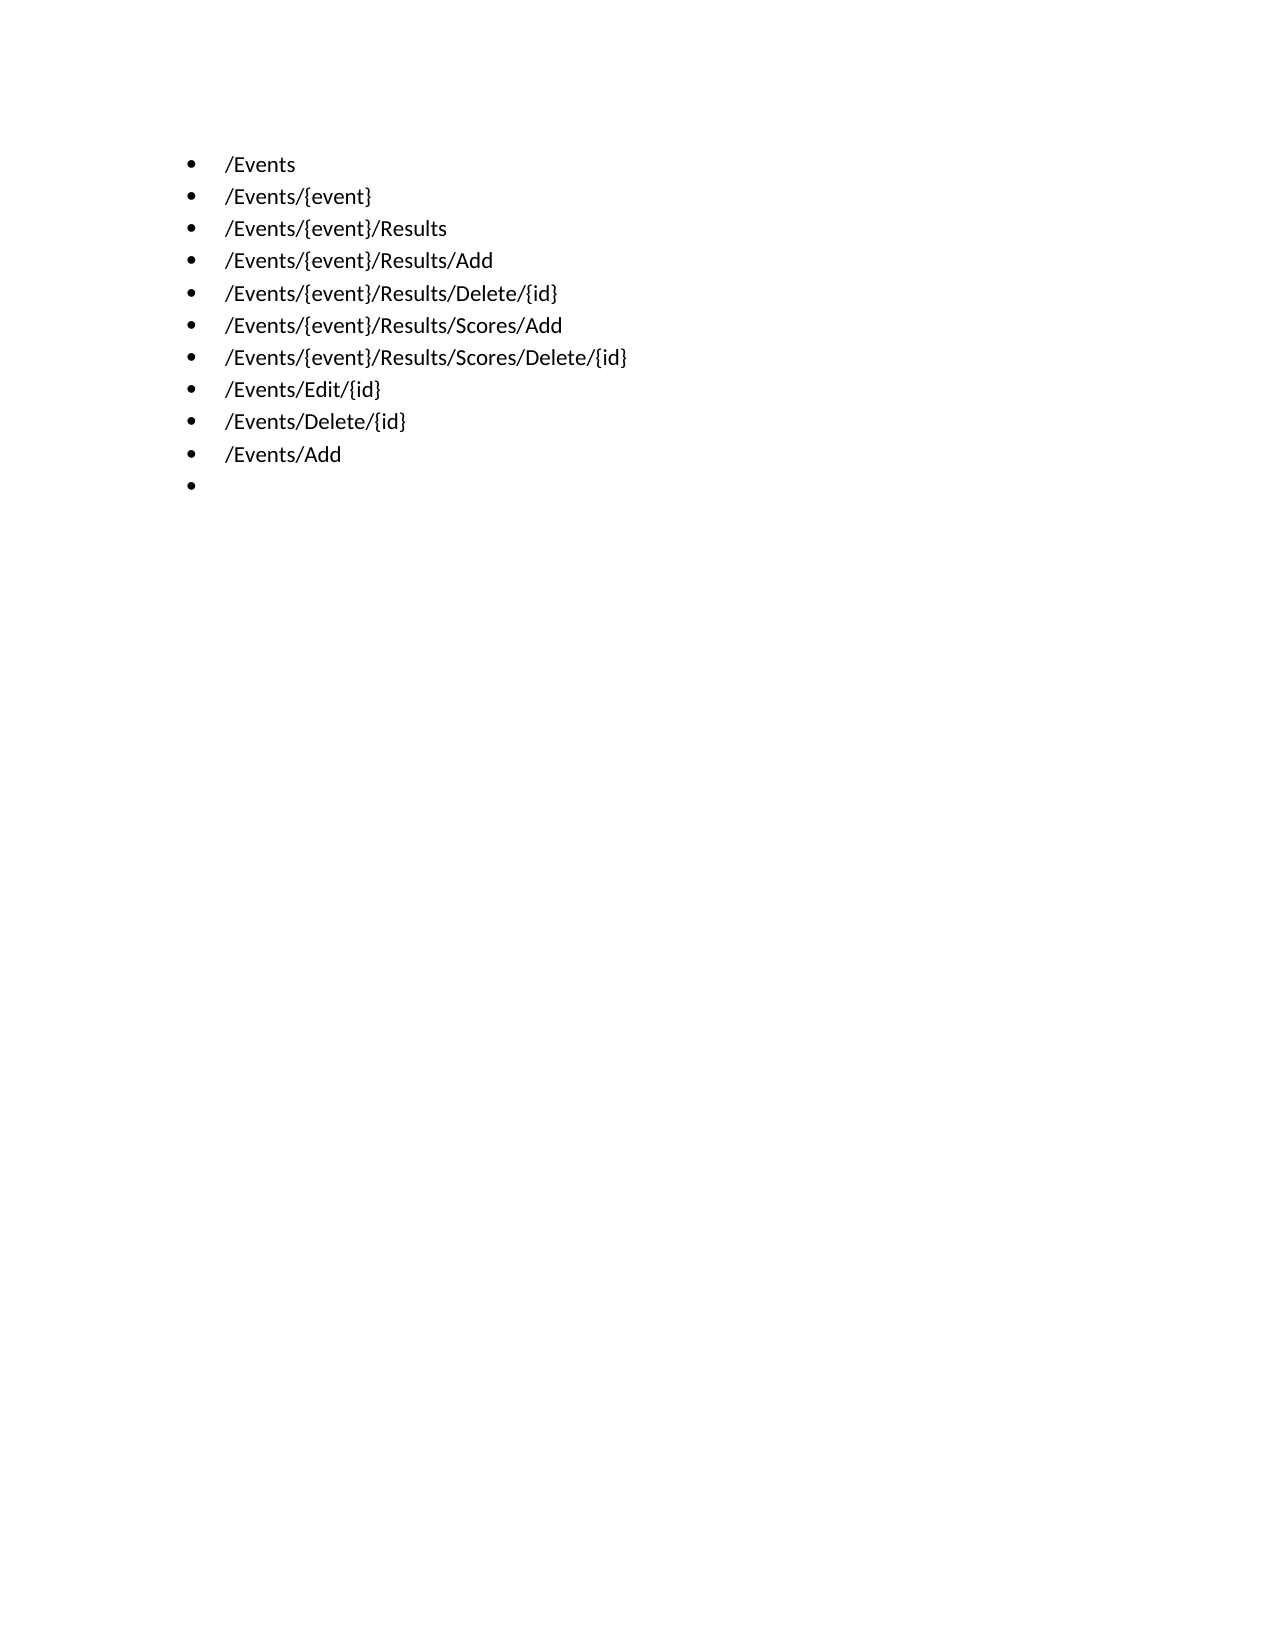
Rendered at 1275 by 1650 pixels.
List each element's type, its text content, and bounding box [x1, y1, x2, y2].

list /Events/{event}/Results [187, 214, 1125, 242]
list /Events/Add [187, 440, 1125, 468]
list /Events/{event}/Results/Delete/{id} [187, 279, 1125, 307]
list /Events/Delete/{id} [187, 407, 1125, 436]
list /Events/{event}/Results/Add [187, 247, 1125, 274]
list /Events/{event} [187, 182, 1125, 210]
list /Events/{event}/Results/Scores/Delete/{id} [187, 343, 1125, 371]
list /Events/{event}/Results/Scores/Add [187, 311, 1125, 339]
list /Events/Edit/{id} [187, 375, 1125, 403]
list /Events [187, 150, 1125, 178]
